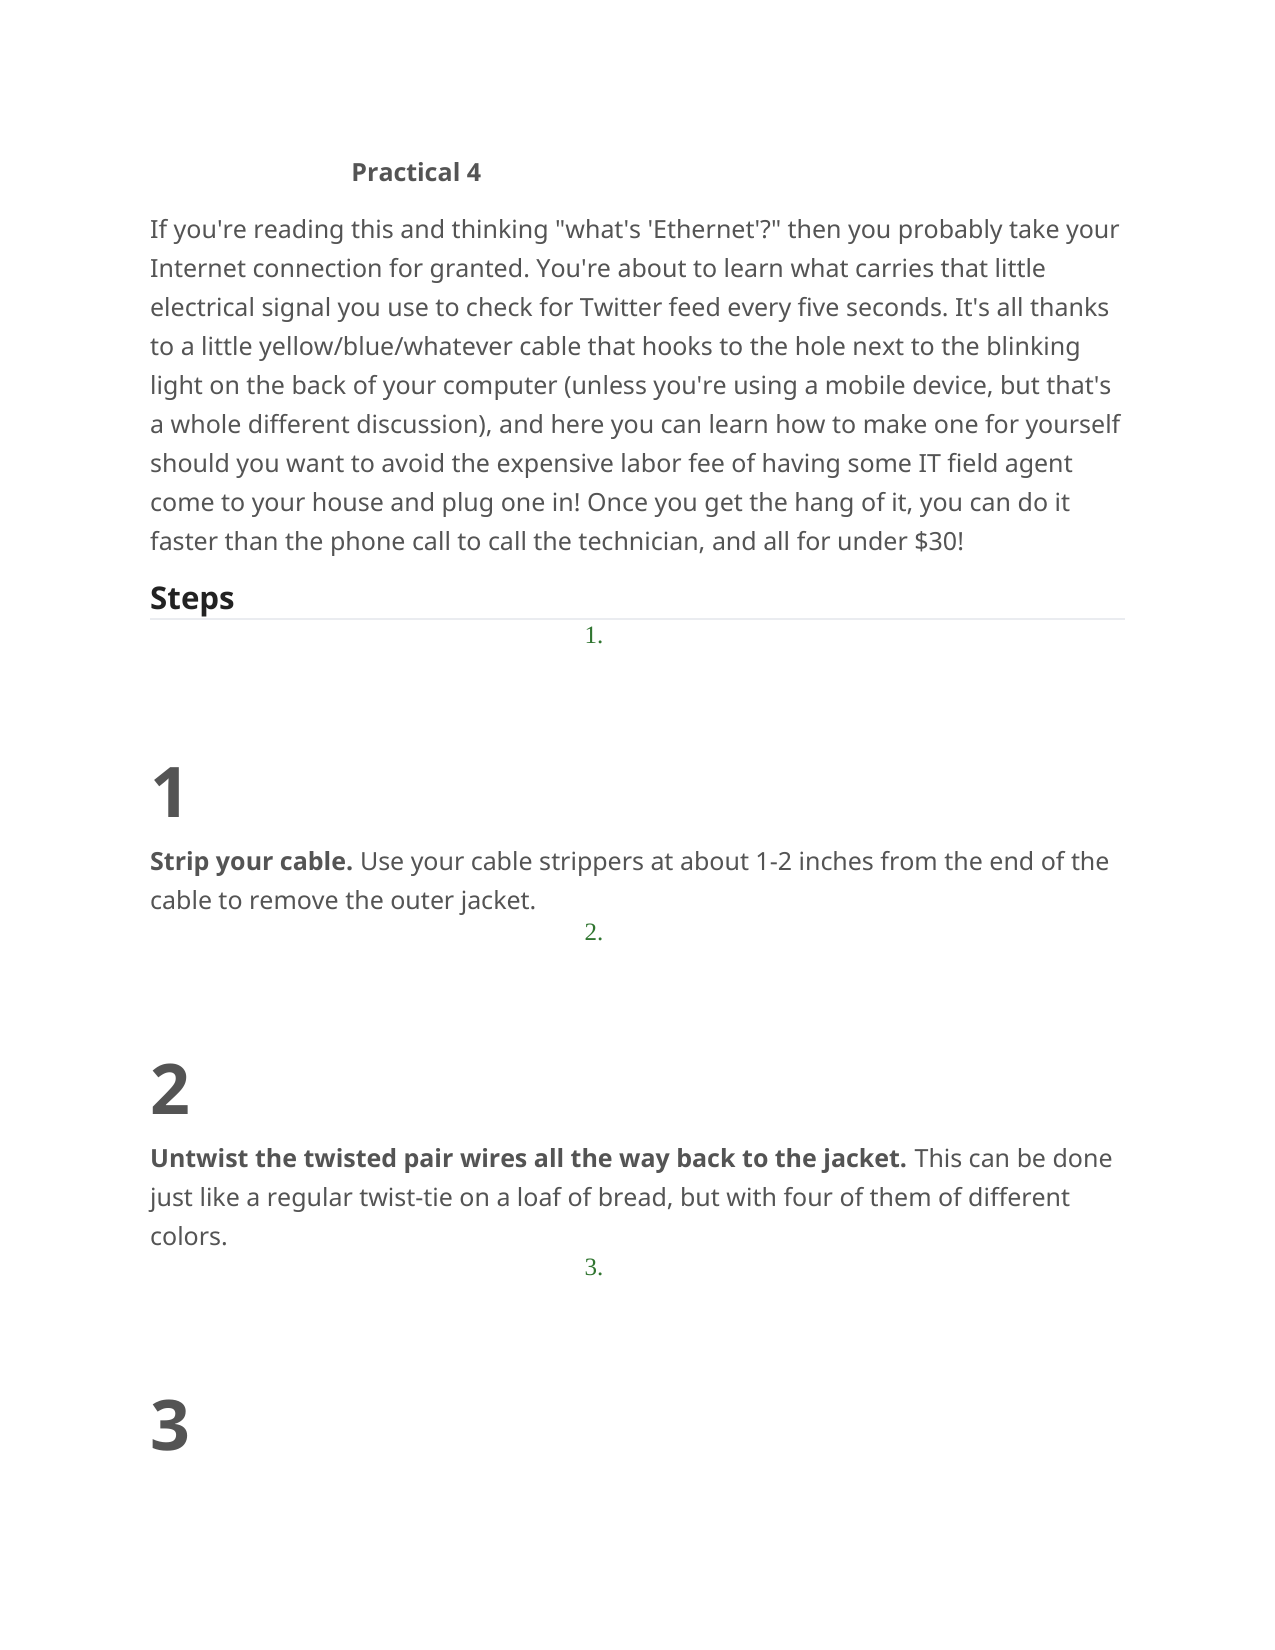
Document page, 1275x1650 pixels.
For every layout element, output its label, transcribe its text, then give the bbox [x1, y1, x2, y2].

text 2 [150, 1040, 1125, 1135]
text Strip your cable. Use your cable strippers at about 1-2 inches from the end of the cable to remove the outer jacket. [150, 838, 1125, 917]
text Steps [150, 576, 1125, 618]
text If you're reading this and thinking "what's 'Ethernet'?" then you probably take your Internet connection for granted. You're about to learn what carries that little electrical signal you use to check for Twitter feed every five seconds. It's all thanks to a little yellow/blue/whatever cable that hooks to the hole next to the blinking light on the back of your computer (unless you're using a mobile device, but that's a whole different discussion), and here you can learn how to make one for yourself should you want to avoid the expensive labor fee of having some IT field agent come to your house and plug one in! Once you get the hang of it, you can do it faster than the phone call to call the technician, and all for under $30! [150, 207, 1125, 558]
text Untwist the twisted pair wires all the way back to the jacket. This can be done just like a regular twist-tie on a loaf of bread, but with four of them of different colors. [150, 1135, 1125, 1252]
text 3 [150, 1376, 1125, 1471]
text Practical 4 [150, 150, 1125, 189]
text 1 [150, 743, 1125, 838]
